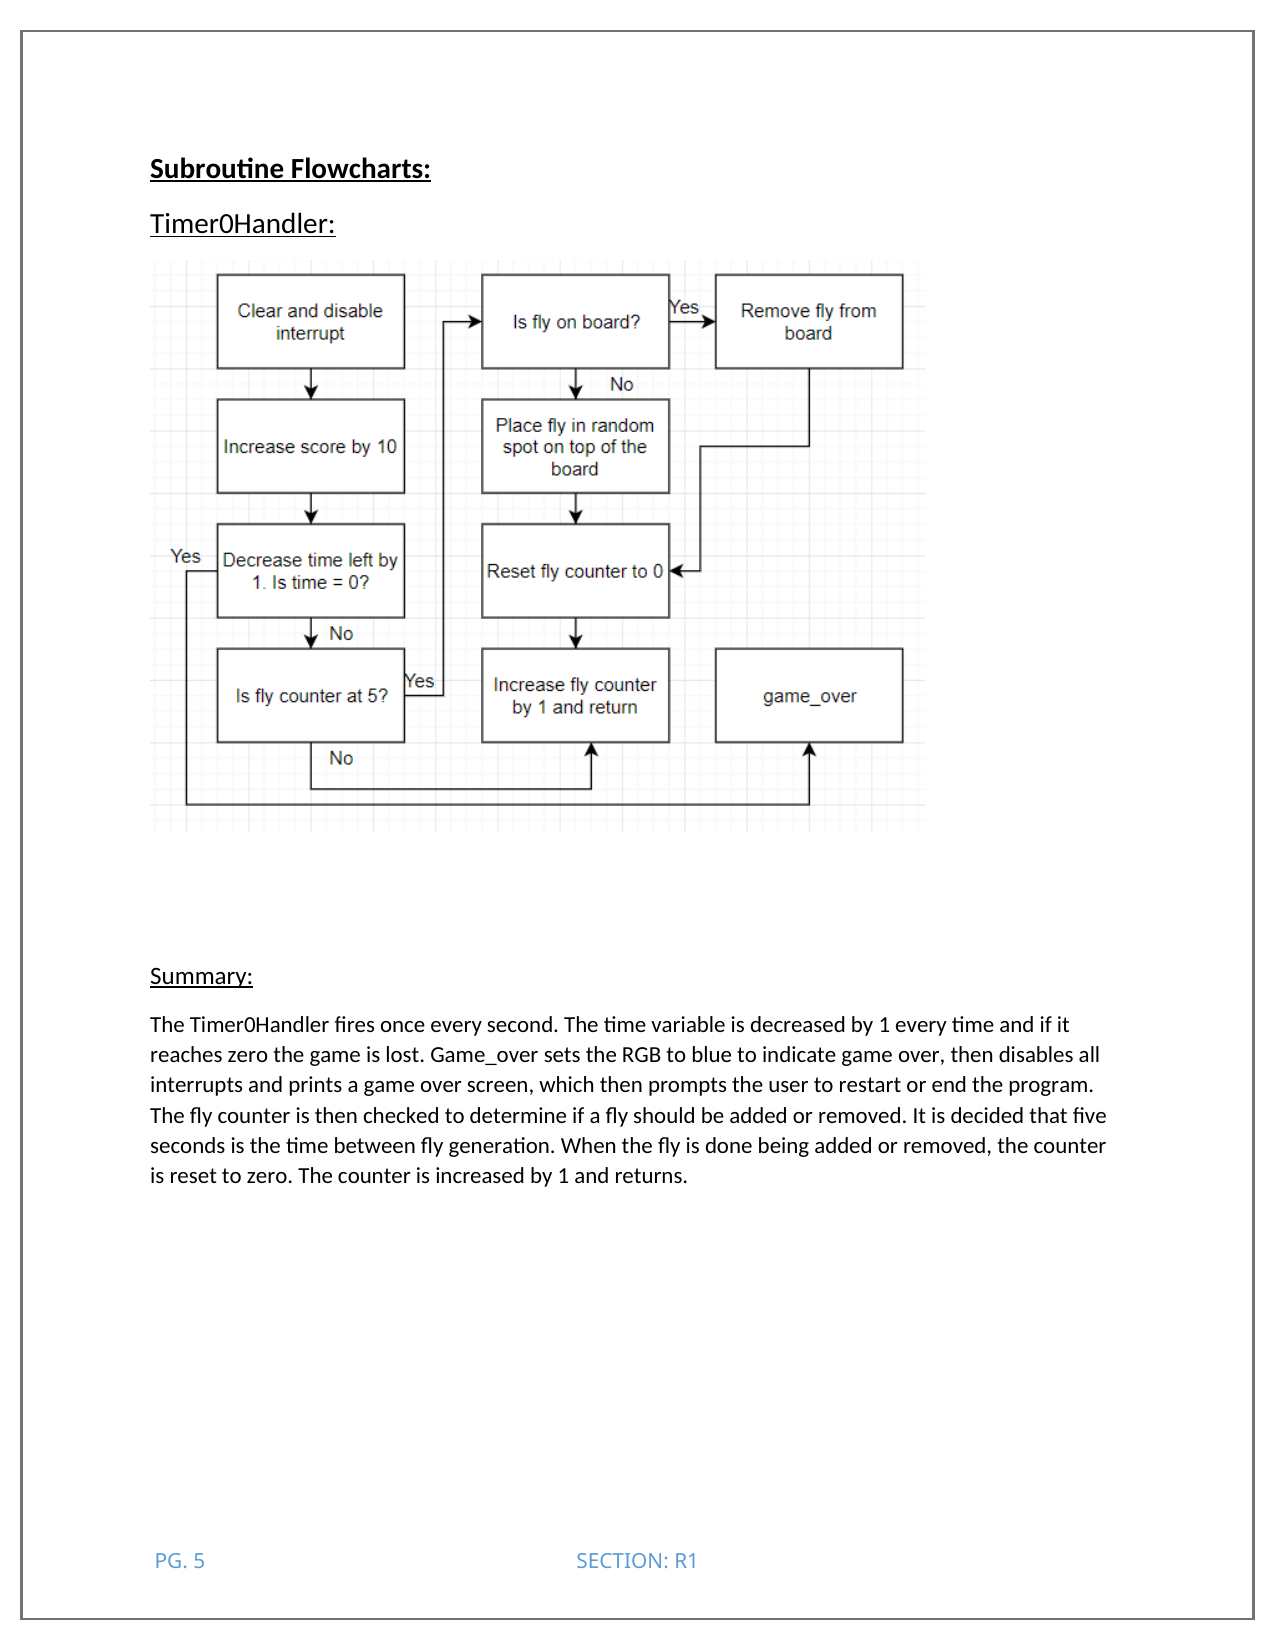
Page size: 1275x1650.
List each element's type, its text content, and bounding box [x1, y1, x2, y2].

text Subroutine Flowcharts: [150, 150, 1125, 186]
text Summary: [150, 961, 1125, 991]
text The Timer0Handler fires once every second. The time variable is decreased by 1 every time and if it reaches zero the game is lost. Game_over sets the RGB to blue to indicate game over, then disables all interrupts and prints a game over screen, which then prompts the user to restart or end the program. The fly counter is then checked to determine if a fly should be added or removed. It is decided that five seconds is the time between fly generation. When the fly is done being added or removed, the counter is reset to zero. The counter is increased by 1 and returns. [150, 1010, 1125, 1189]
text Timer0Handler: [150, 205, 1125, 241]
picture [150, 260, 926, 832]
